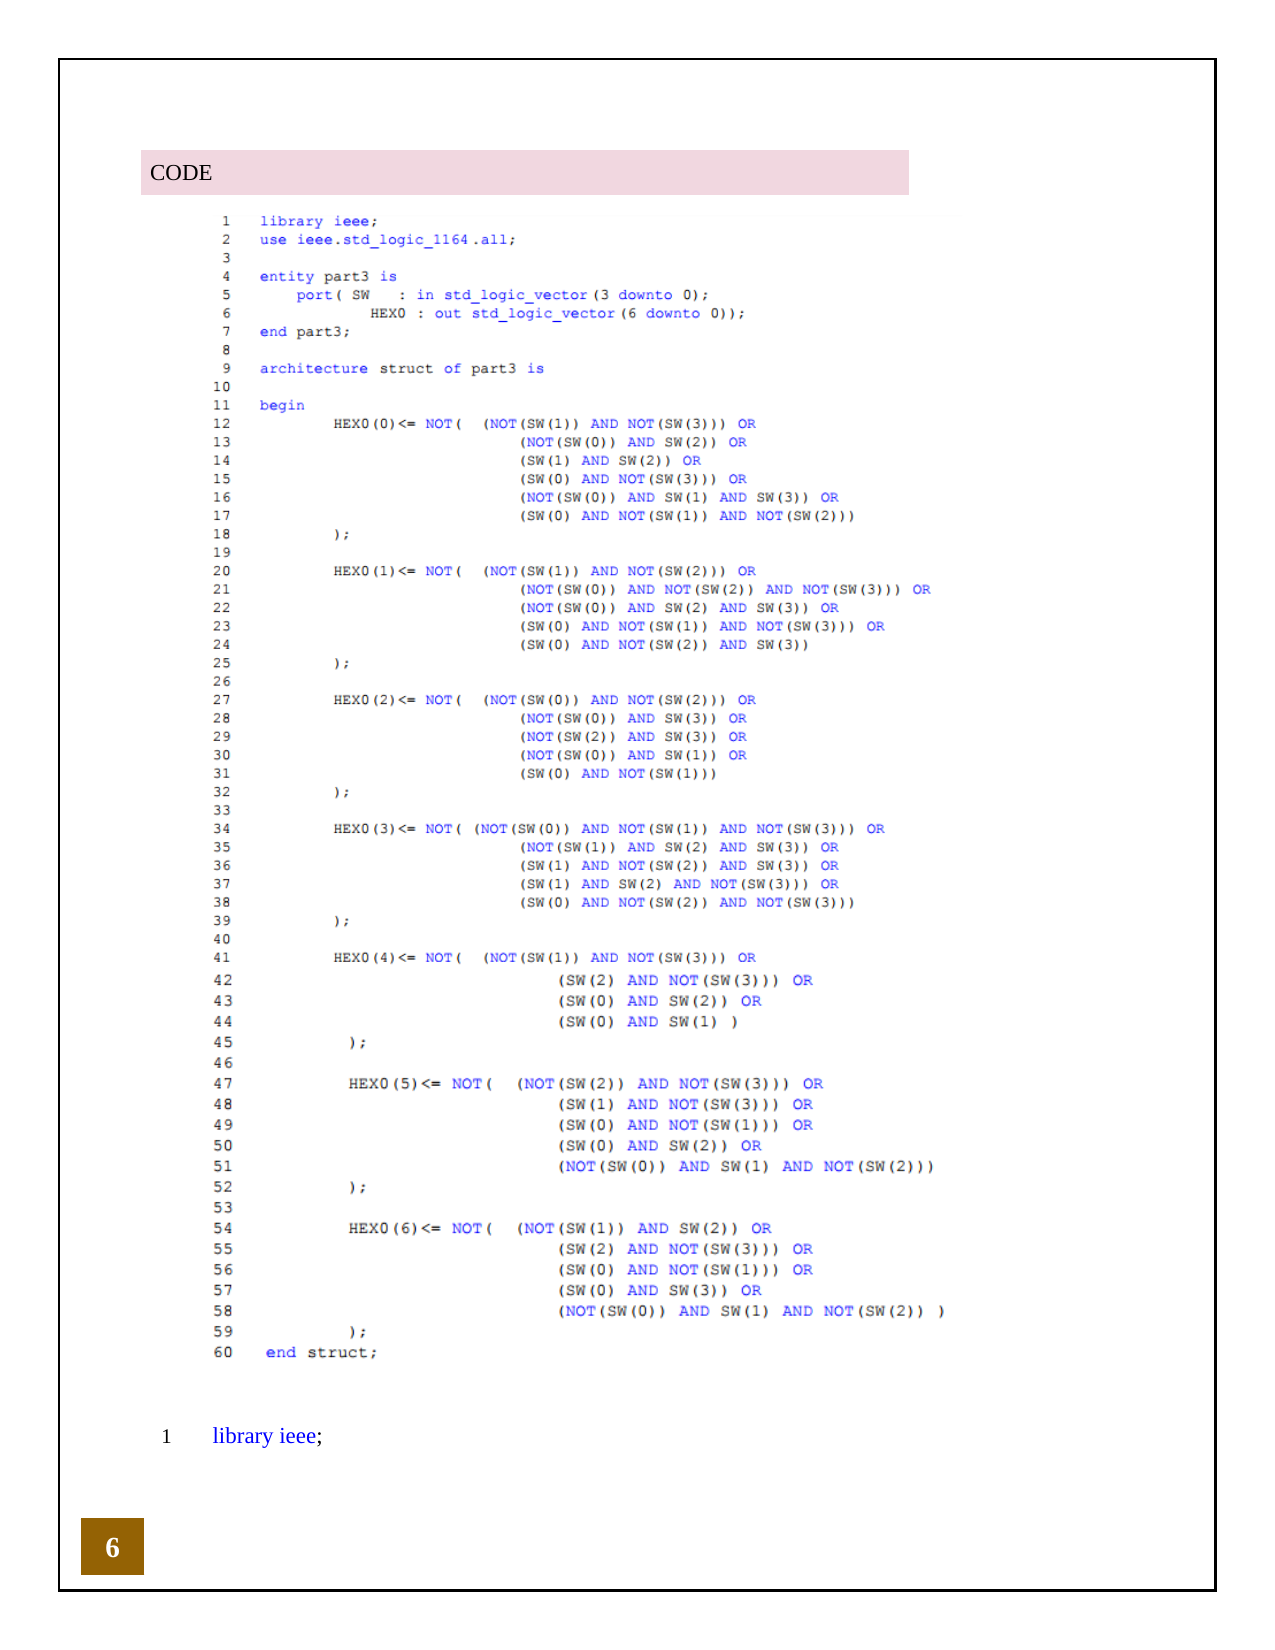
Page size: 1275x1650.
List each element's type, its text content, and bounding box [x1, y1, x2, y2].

picture [212, 971, 963, 1365]
subtitle Code [142, 151, 908, 194]
picture [212, 215, 963, 970]
list library ieee; [161, 1422, 900, 1448]
